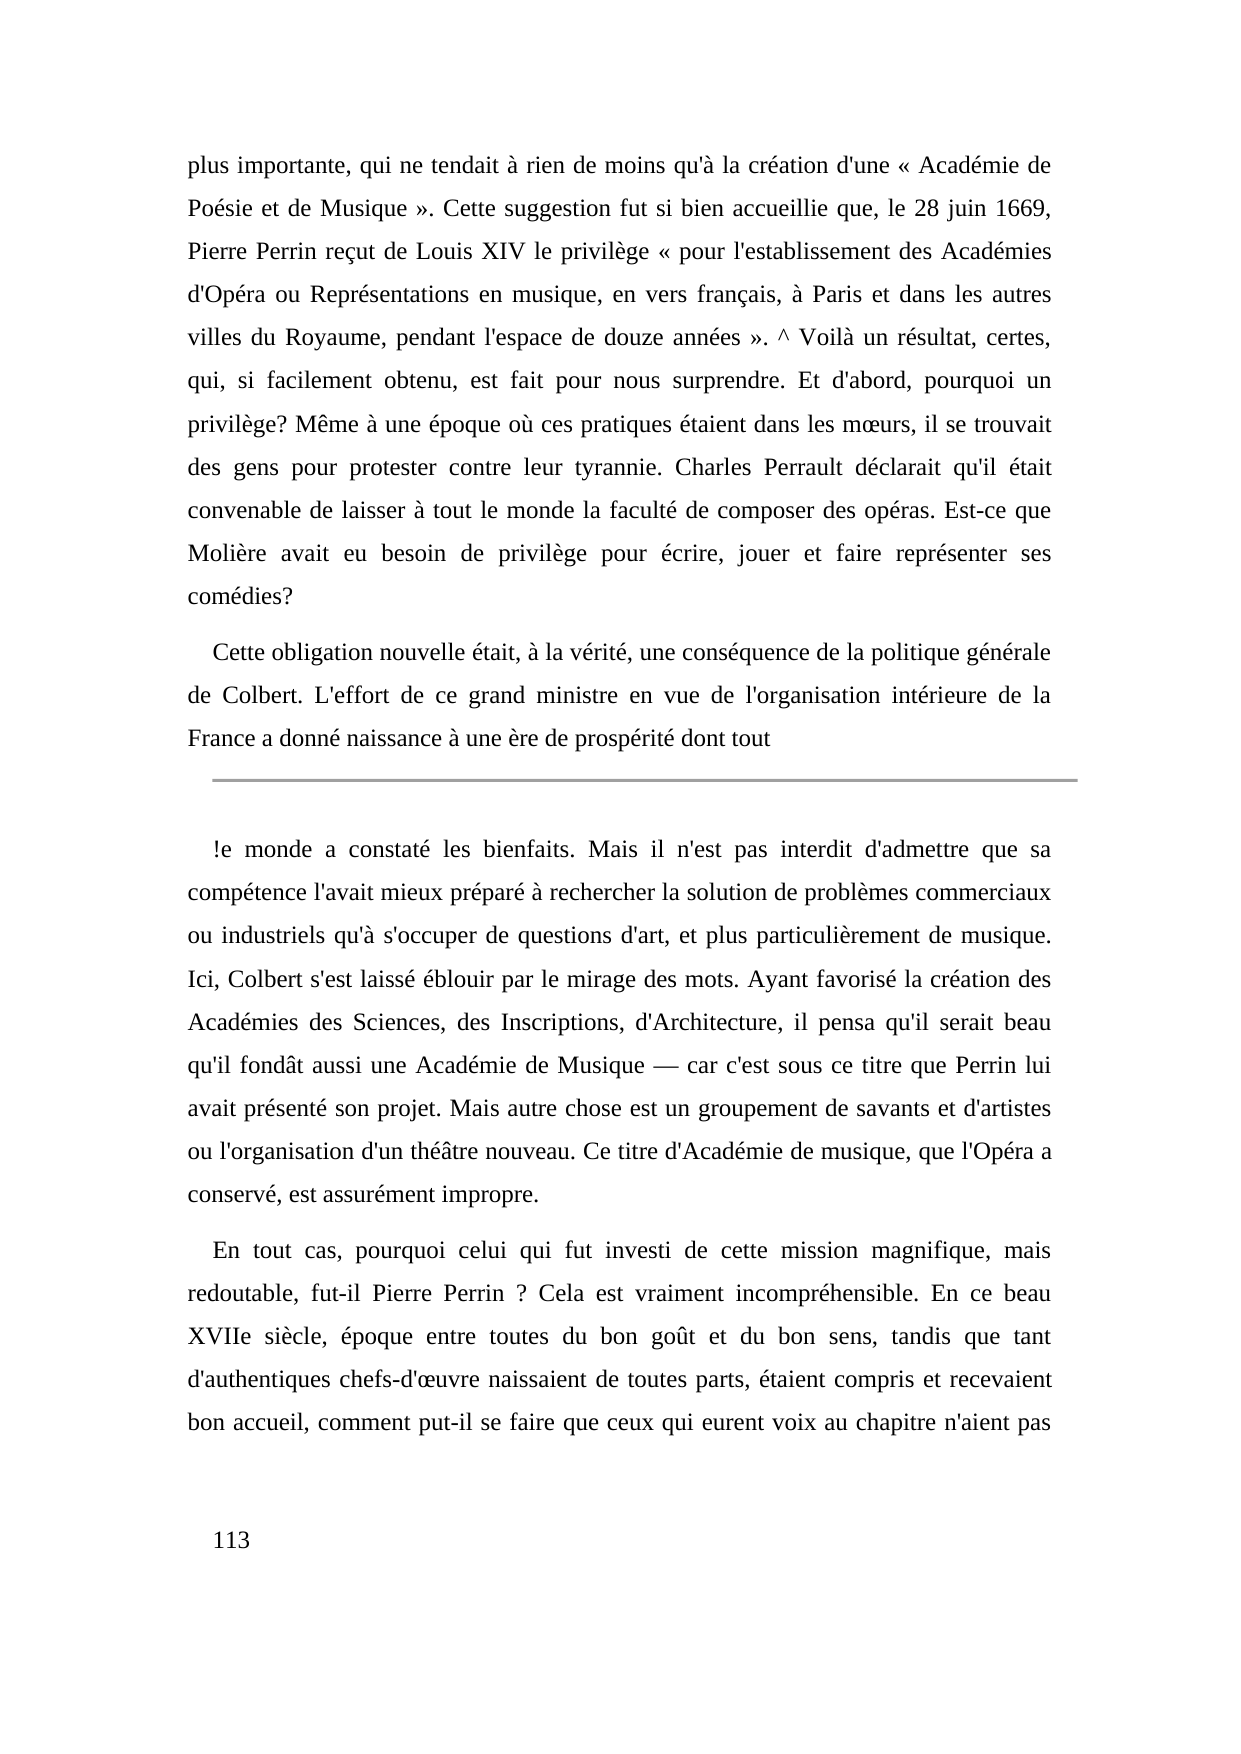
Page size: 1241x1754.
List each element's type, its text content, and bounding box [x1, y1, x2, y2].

text Cette obligation nouvelle était, à la vérité, une conséquence de la politique générale de Colbert. L'effort de ce grand ministre en vue de l'organisation intérieure de la France a donné naissance à une ère de prospérité dont tout [187, 637, 1053, 752]
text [187, 1235, 1053, 1436]
text !e monde a constaté les bienfaits. Mais il n'est pas interdit d'admettre que sa compétence l'avait mieux préparé à rechercher la solution de problèmes commerciaux ou industriels qu'à s'occuper de questions d'art, et plus particulièrement de musique. Ici, Colbert s'est laissé éblouir par le mirage des mots. Ayant favorisé la création des Académies des Sciences, des Inscriptions, d'Architecture, il pensa qu'il serait beau qu'il fondât aussi une Académie de Musique — car c'est sous ce titre que Perrin lui avait présenté son projet. Mais autre chose est un groupement de savants et d'artistes ou l'organisation d'un théâtre nouveau. Ce titre d'Académie de musique, que l'Opéra a conservé, est assurément impropre. [187, 834, 1053, 1208]
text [187, 150, 1053, 610]
